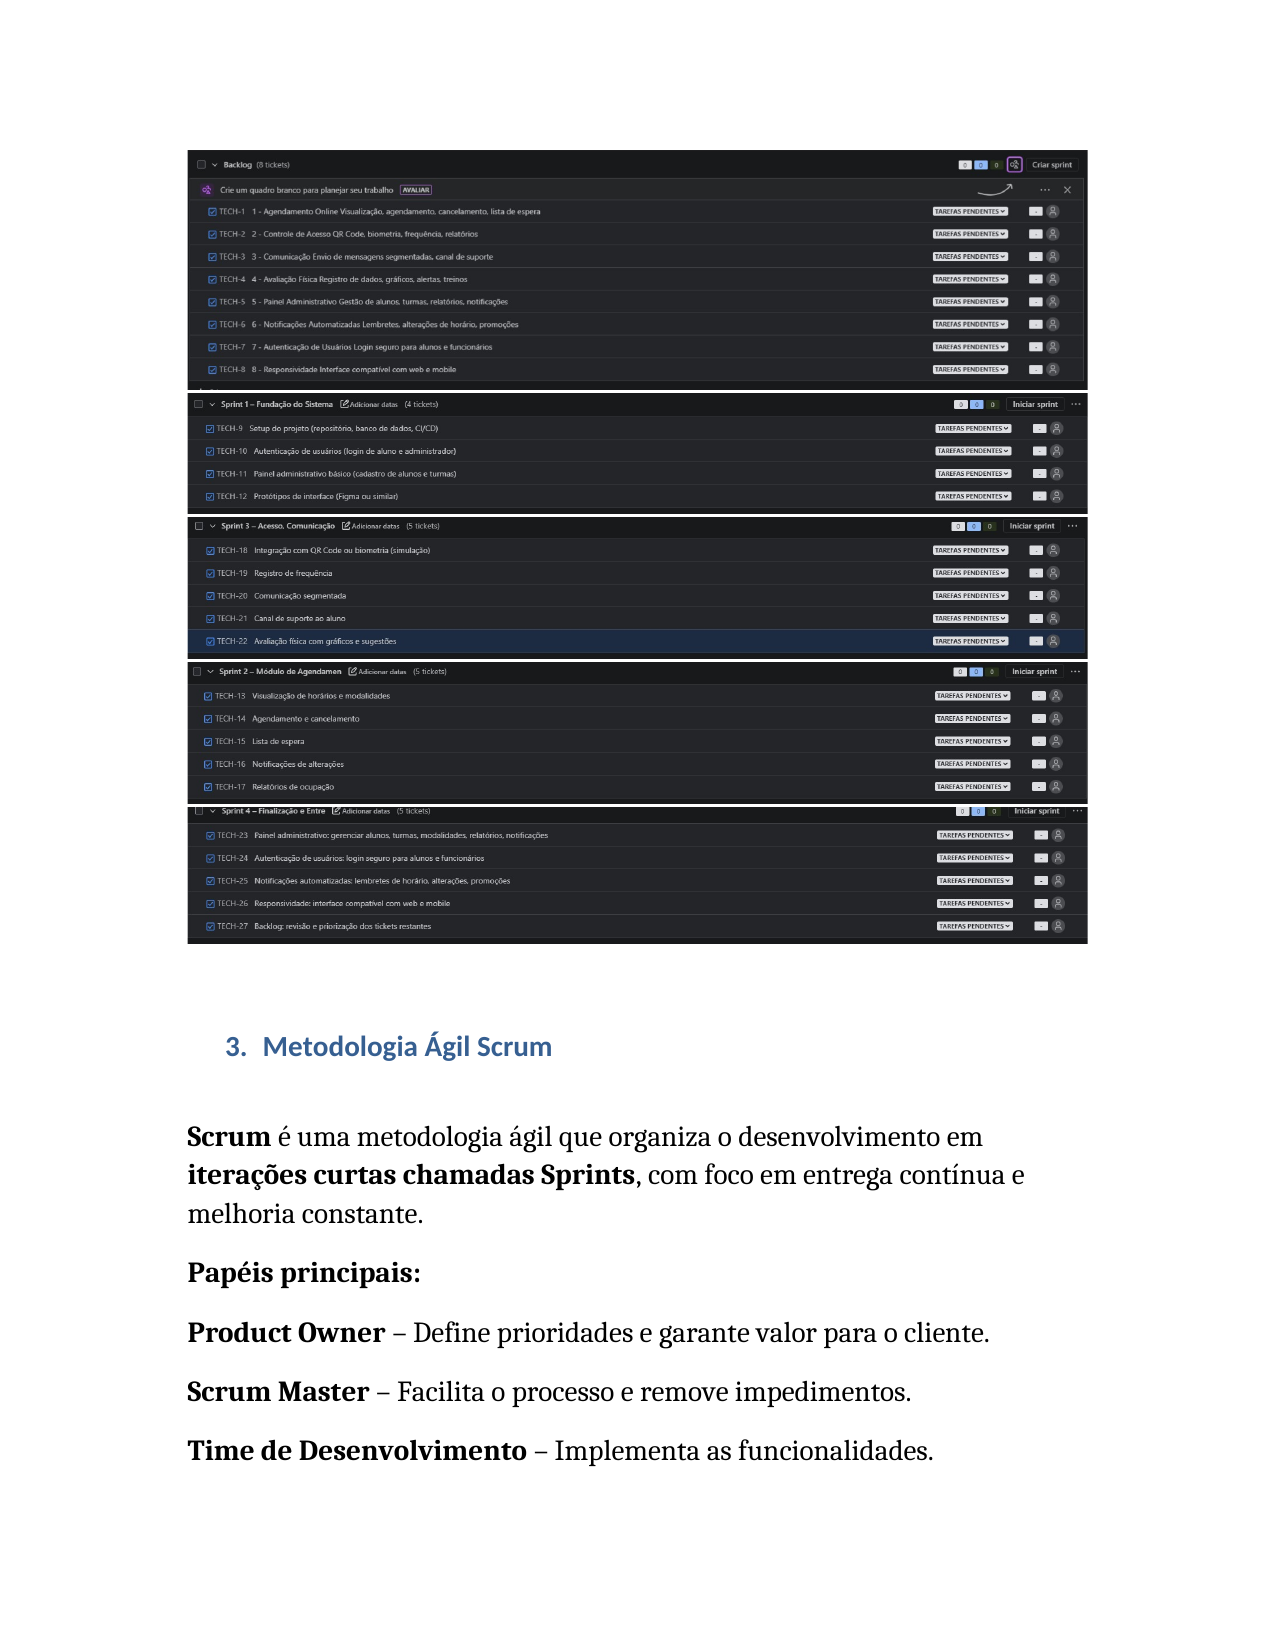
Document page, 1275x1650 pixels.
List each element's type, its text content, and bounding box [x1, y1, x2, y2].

text Time de Desenvolvimento – Implementa as funcionalidades. [187, 1434, 1087, 1468]
subtitle Metodologia Ágil Scrum [225, 1028, 1087, 1064]
picture [187, 662, 1088, 804]
picture [187, 807, 1088, 944]
text Scrum Master – Facilita o processo e remove impedimentos. [187, 1375, 1087, 1409]
text Product Owner – Define prioridades e garante valor para o cliente. [187, 1316, 1087, 1349]
picture [187, 517, 1088, 659]
picture [187, 393, 1088, 514]
picture [187, 150, 1088, 390]
text Scrum é uma metodologia ágil que organiza o desenvolvimento em iterações curtas chamadas Sprints, com foco em entrega contínua e melhoria constante. [187, 1120, 1087, 1231]
text Papéis principais: [187, 1256, 1087, 1290]
